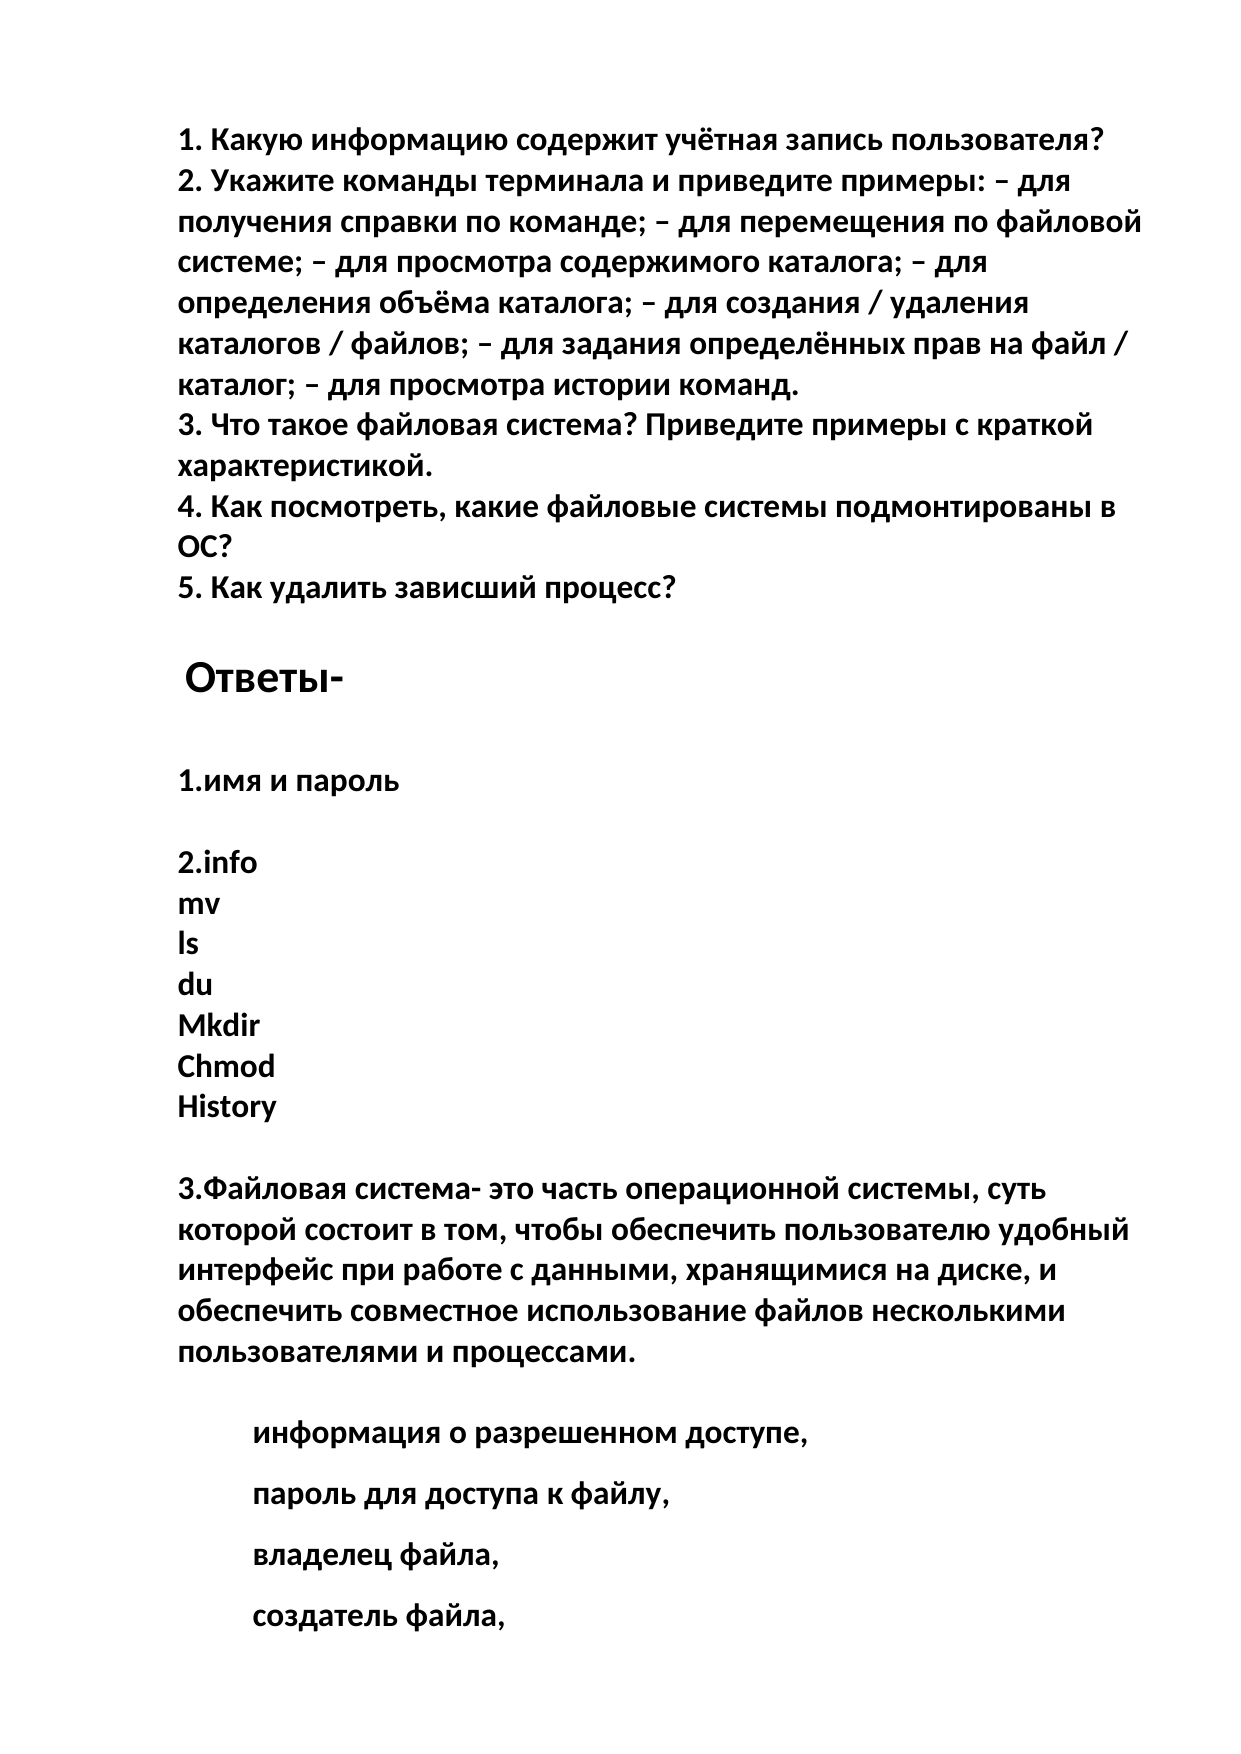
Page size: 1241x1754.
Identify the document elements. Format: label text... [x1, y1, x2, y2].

text 1.имя и пароль [177, 759, 1152, 800]
text Ответы- [177, 648, 1152, 703]
text 3.Файловая система- это часть операционной системы, суть которой состоит в том, чтобы обеспечить пользователю удобный интерфейс при работе с данными, хранящимися на диске, и обеспечить совместное использование файлов несколькими пользователями и процессами. [177, 1167, 1152, 1370]
text 2.info [177, 841, 1152, 882]
text Mkdir [177, 1004, 1152, 1044]
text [252, 1411, 1145, 1635]
text 5. Как удалить зависший процесс? [177, 566, 1152, 607]
text Chmod [177, 1044, 1152, 1085]
text 1. Какую информацию содержит учётная запись пользователя? [177, 118, 1152, 159]
text 4. Как посмотреть, какие файловые системы подмонтированы в ОС? [177, 485, 1152, 566]
text du [177, 963, 1152, 1004]
text mv [177, 882, 1152, 922]
text History [177, 1085, 1152, 1126]
text 3. Что такое файловая система? Приведите примеры с краткой характеристикой. [177, 403, 1152, 485]
text 2. Укажите команды терминала и приведите примеры: – для получения справки по команде; – для перемещения по файловой системе; – для просмотра содержимого каталога; – для определения объёма каталога; – для создания / удаления каталогов / файлов; – для задания определённых прав на файл / каталог; – для просмотра истории команд. [177, 159, 1152, 403]
text ls [177, 922, 1152, 963]
